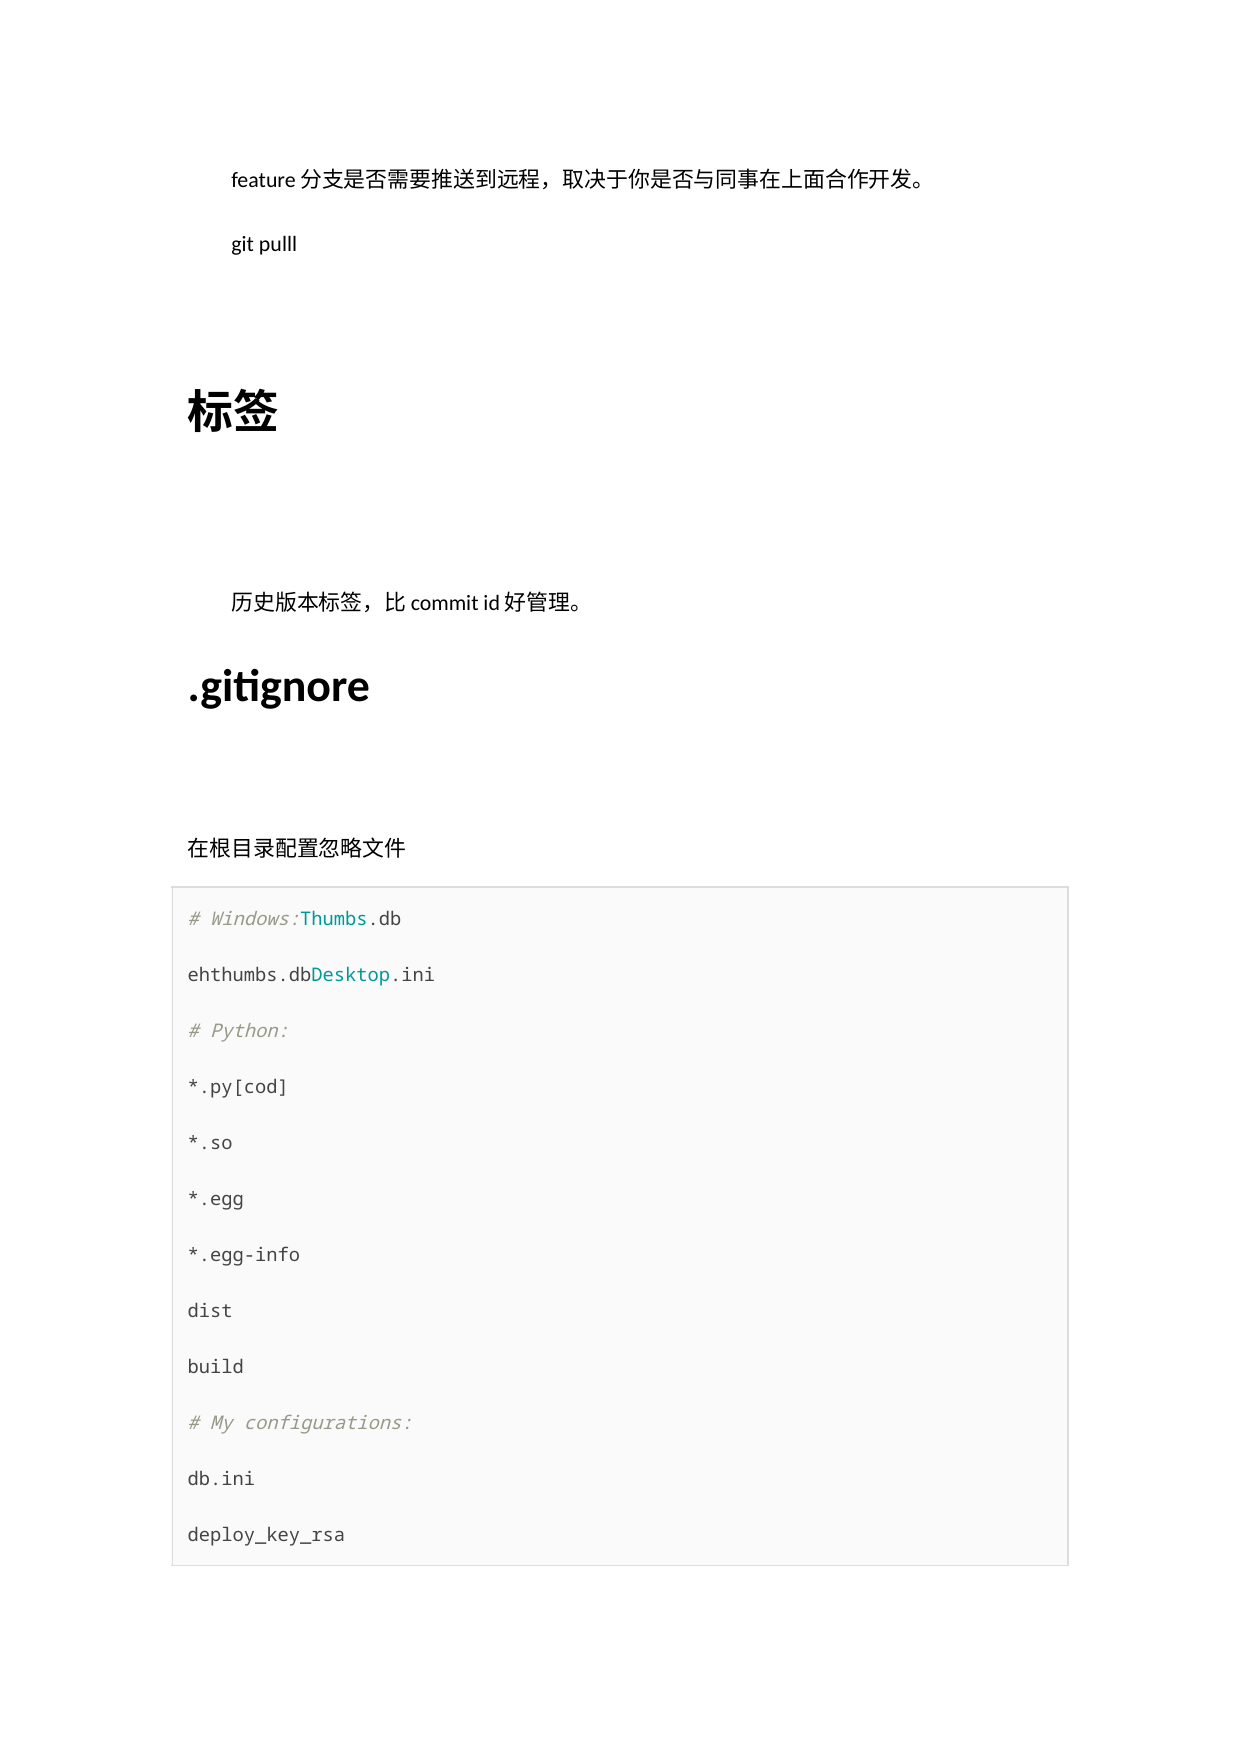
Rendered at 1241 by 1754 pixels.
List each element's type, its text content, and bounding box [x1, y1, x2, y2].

subtitle .gitignore [187, 652, 1053, 717]
text dist [173, 1278, 1067, 1326]
text 在根目录配置忽略文件 [187, 830, 1053, 863]
text ehthumbs.dbDesktop.ini [173, 942, 1067, 991]
text # My configurations: [173, 1389, 1067, 1438]
text git pulll [187, 227, 1053, 259]
text *.egg-info [173, 1222, 1067, 1270]
text *.so [173, 1110, 1067, 1158]
text # Windows:Thumbs.db [173, 888, 1067, 935]
text build [173, 1333, 1067, 1382]
subtitle 标签 [187, 360, 1053, 457]
text # Python: [173, 998, 1067, 1047]
text db.ini [173, 1445, 1067, 1494]
text deploy_key_rsa [173, 1501, 1067, 1565]
text feature分支是否需要推送到远程，取决于你是否与同事在上面合作开发。 [187, 162, 1053, 194]
text *.py[cod] [173, 1054, 1067, 1102]
text 历史版本标签，比commit id好管理。 [187, 584, 1053, 617]
text *.egg [173, 1166, 1067, 1214]
